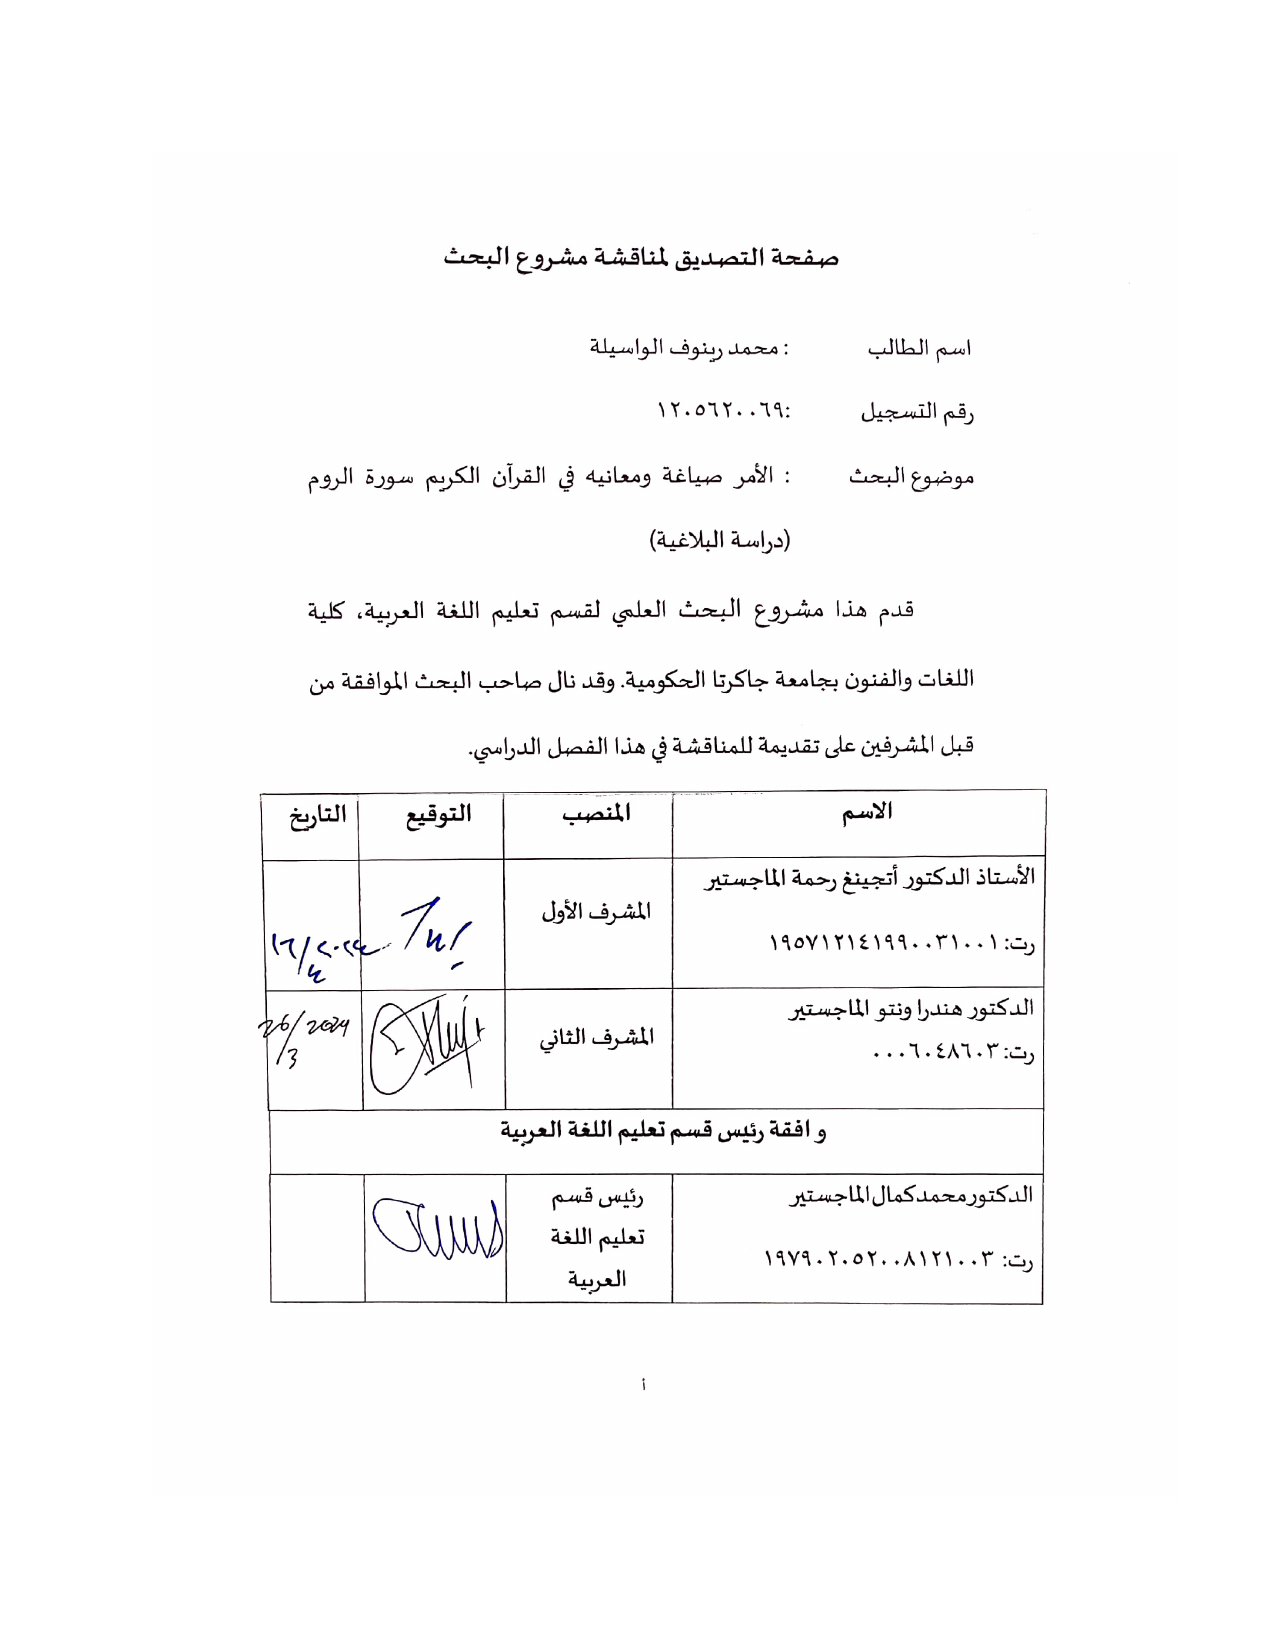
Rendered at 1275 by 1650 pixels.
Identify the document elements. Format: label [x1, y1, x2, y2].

picture [150, 150, 1179, 1501]
